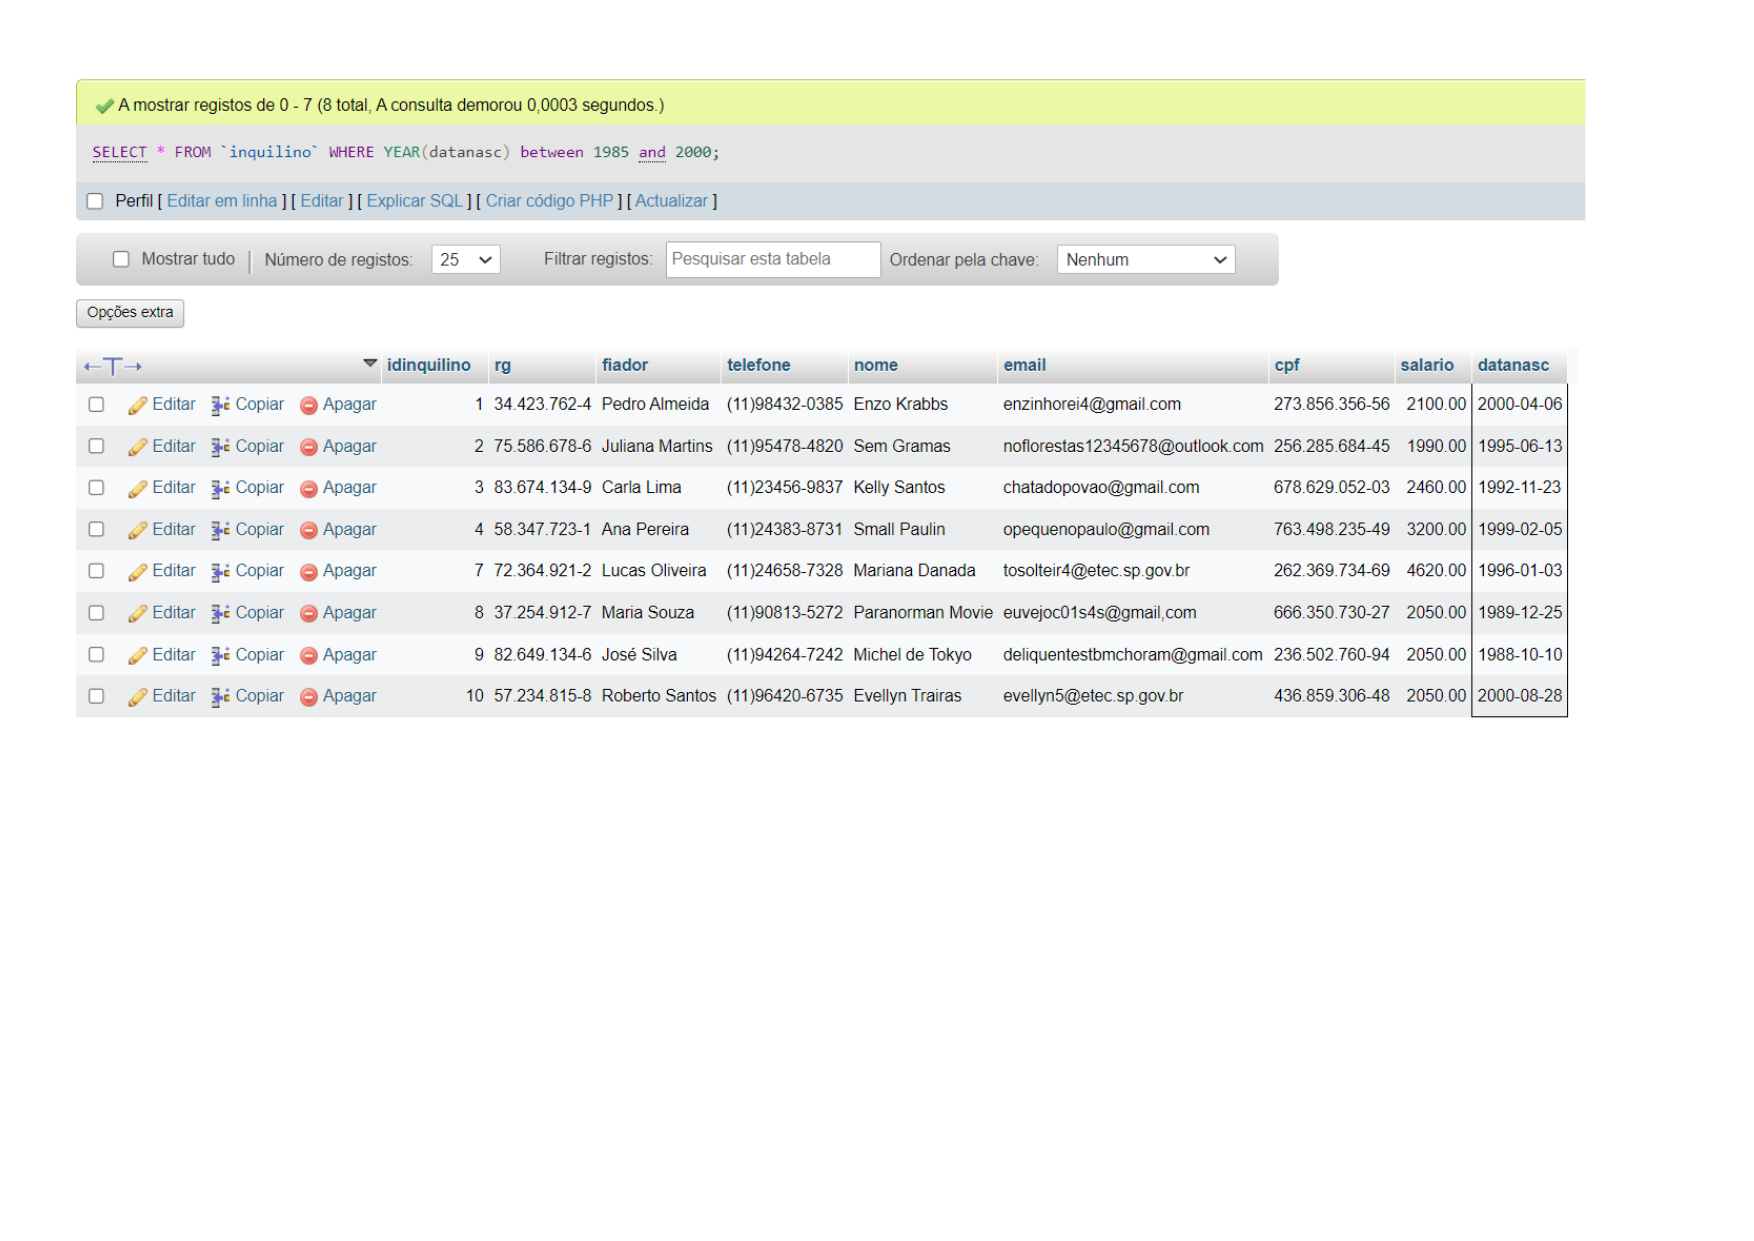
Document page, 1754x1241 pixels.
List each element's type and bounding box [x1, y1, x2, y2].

picture [75, 75, 1586, 730]
